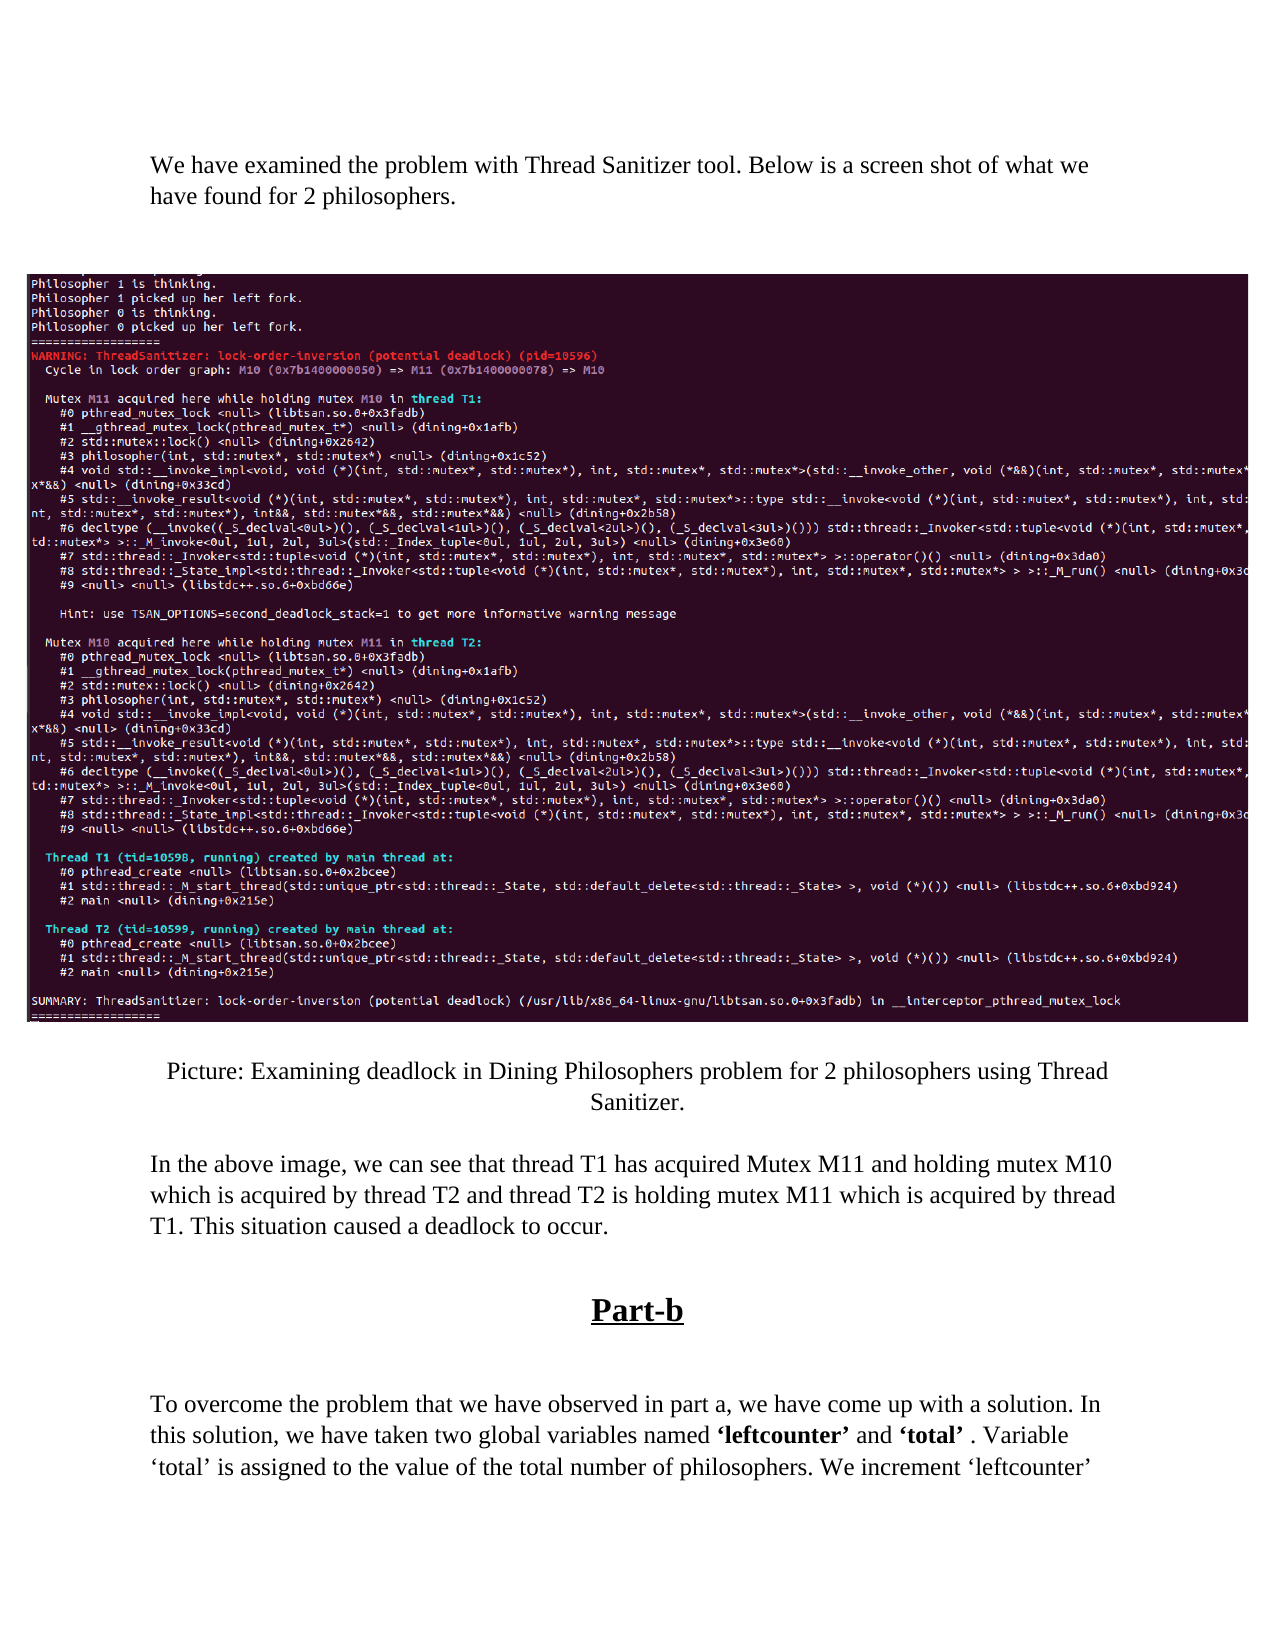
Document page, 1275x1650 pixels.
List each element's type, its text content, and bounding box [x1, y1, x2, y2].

list Picture: Examining deadlock in Dining Philosophers problem for 2 philosophers using Thread Sanitizer. [150, 1056, 1125, 1116]
list In the above image, we can see that thread T1 has acquired Mutex M11 and holding mutex M10 which is acquired by thread T2 and thread T2 is holding mutex M11 which is acquired by thread T1. This situation caused a deadlock to occur. [150, 1149, 1125, 1240]
list We have examined the problem with Thread Sanitizer tool. Below is a screen shot of what we have found for 2 philosophers. [150, 150, 1125, 210]
picture [26, 274, 1249, 1022]
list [150, 1389, 1125, 1480]
list Part-b [150, 1290, 1125, 1328]
